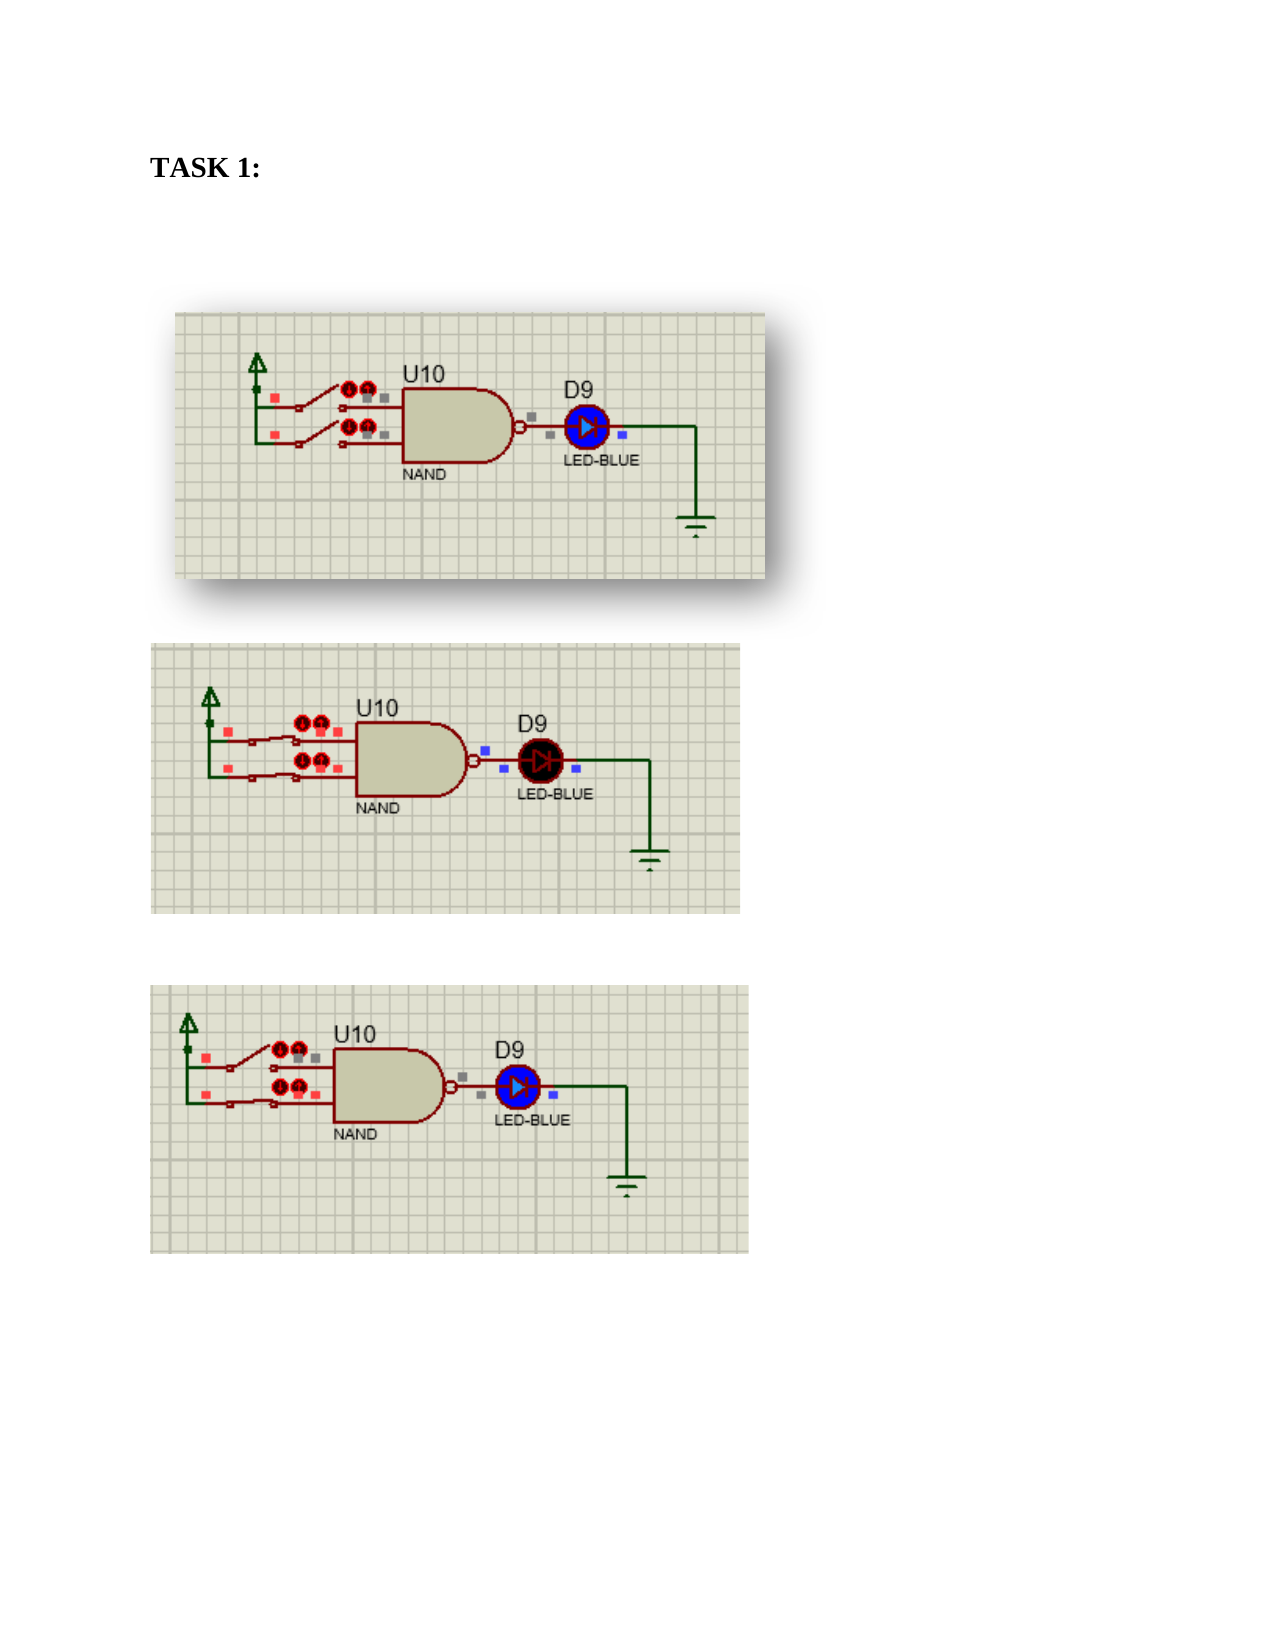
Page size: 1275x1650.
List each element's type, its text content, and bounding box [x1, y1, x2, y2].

picture [150, 985, 749, 1254]
text TASK 1: [150, 150, 1125, 183]
picture [175, 312, 765, 579]
picture [150, 643, 741, 914]
